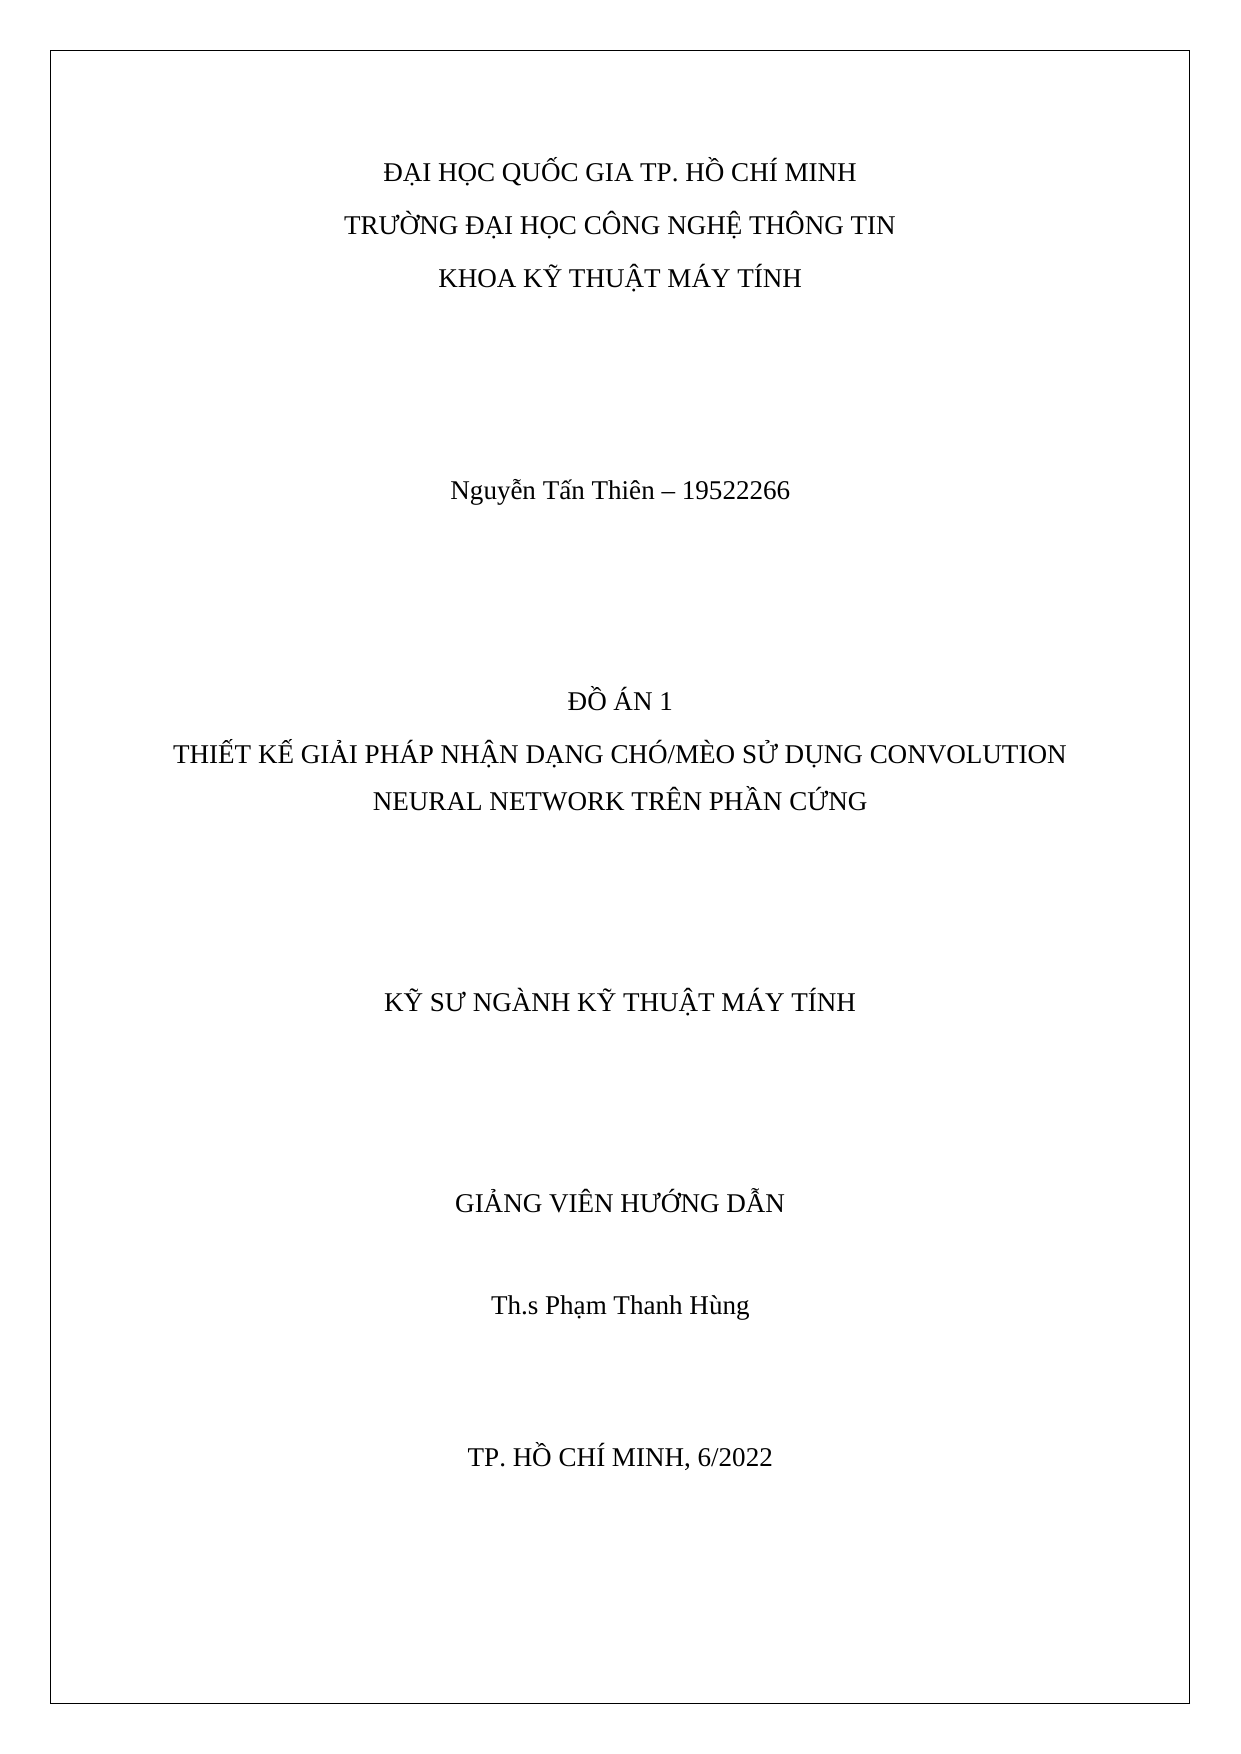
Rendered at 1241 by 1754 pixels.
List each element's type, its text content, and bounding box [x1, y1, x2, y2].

text KHOA KỸ THUẬT MÁY TÍNH [148, 262, 1093, 293]
text THIẾT KẾ GIẢI PHÁP NHẬN DẠNG CHÓ/MÈO SỬ DỤNG CONVOLUTION NEURAL NETWORK TRÊN PHẦN CỨNG [148, 738, 1093, 816]
text TP. HỒ CHÍ MINH, 6/2022 [148, 1441, 1093, 1472]
text ĐẠI HỌC QUỐC GIA TP. HỒ CHÍ MINH [148, 156, 1093, 187]
text Nguyễn Tấn Thiên – 19522266 [148, 474, 1093, 505]
text GIẢNG VIÊN HƯỚNG DẪN [148, 1187, 1093, 1218]
text ĐỒ ÁN 1 [148, 685, 1093, 717]
text Th.s Phạm Thanh Hùng [148, 1289, 1093, 1321]
text KỸ SƯ NGÀNH KỸ THUẬT MÁY TÍNH [148, 986, 1093, 1017]
text TRƯỜNG ĐẠI HỌC CÔNG NGHỆ THÔNG TIN [148, 209, 1093, 240]
